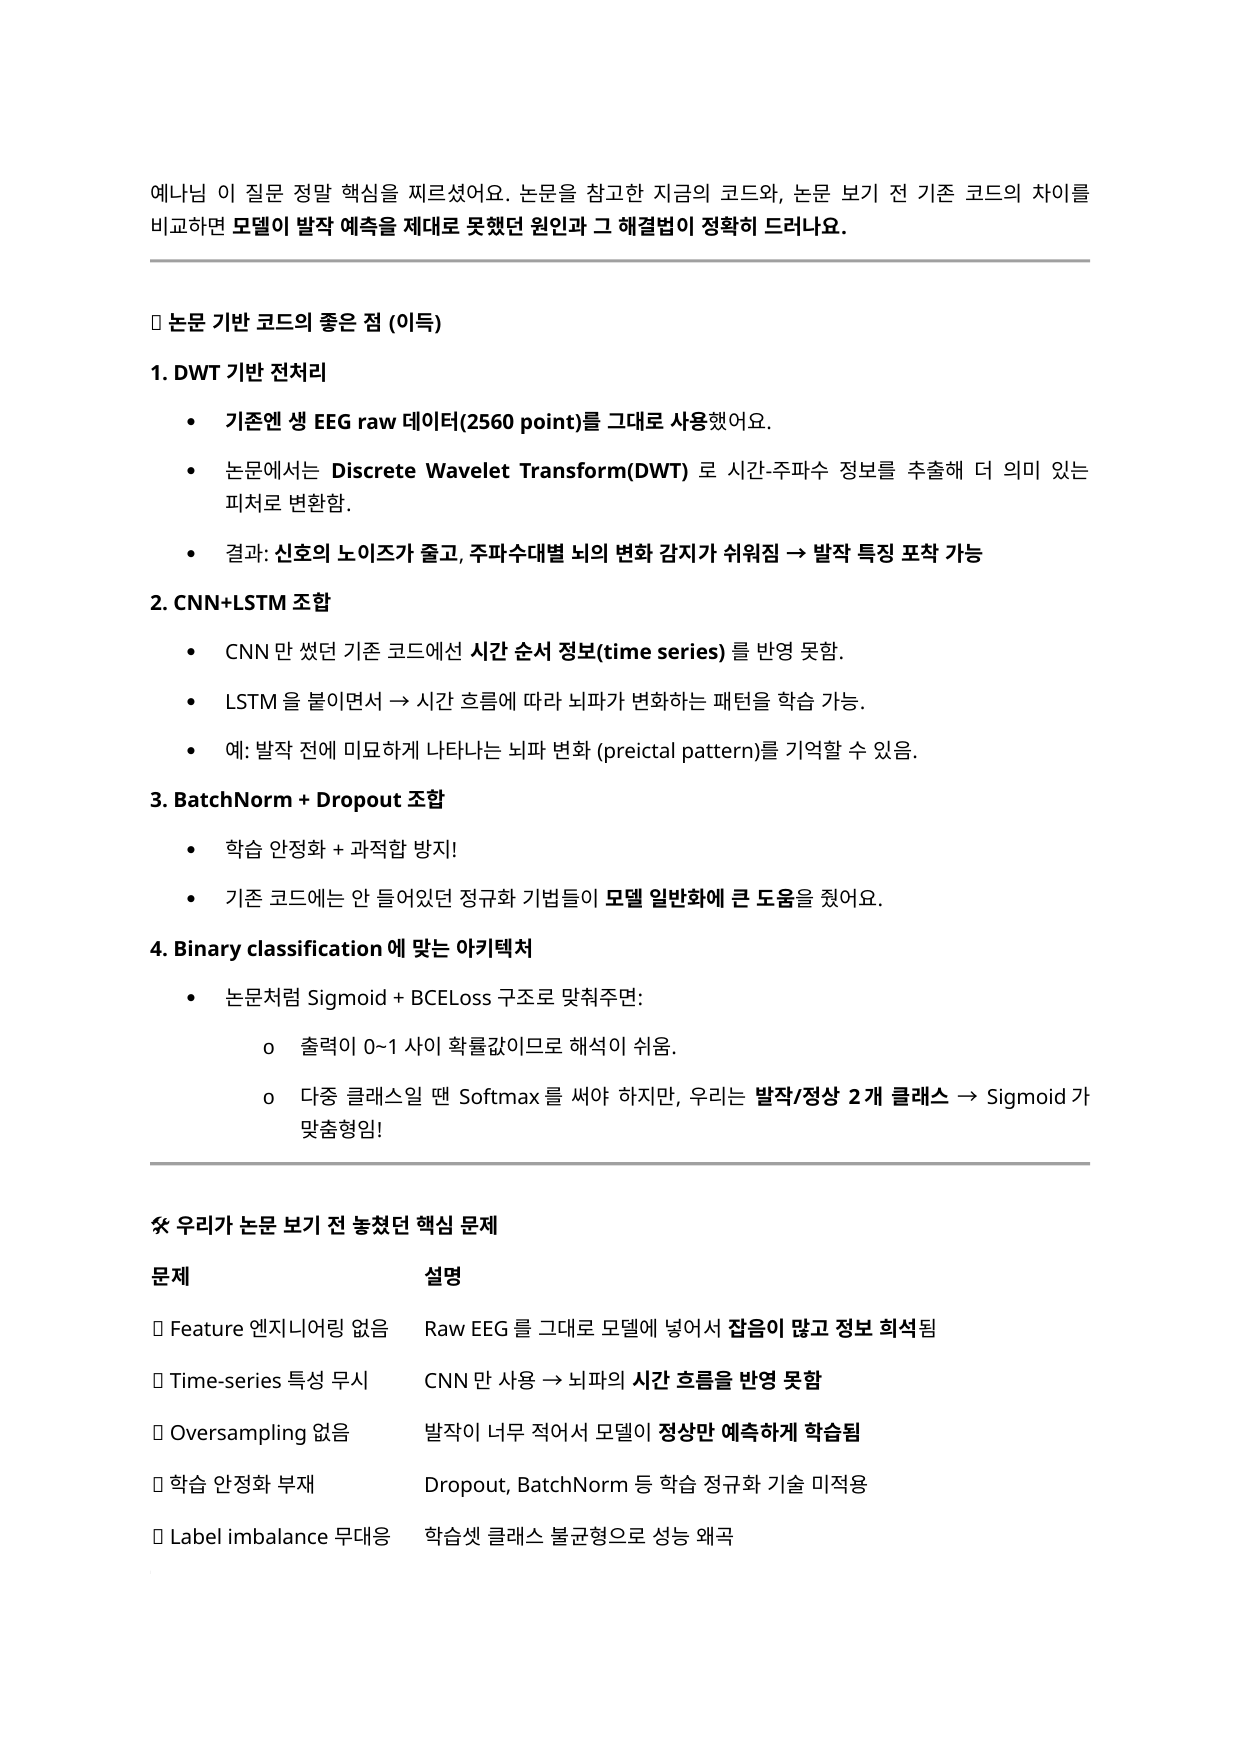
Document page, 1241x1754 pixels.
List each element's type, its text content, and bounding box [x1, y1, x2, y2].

table_cell Raw EEG를 그대로 모델에 넣어서 잡음이 많고 정보 희석됨 [423, 1311, 1002, 1363]
list 출력이 0~1 사이 확률값이므로 해석이 쉬움. [262, 1031, 1090, 1061]
list 결과: 신호의 노이즈가 줄고, 주파수대별 뇌의 변화 감지가 쉬워짐 → 발작 특징 포착 가능 [187, 537, 1090, 567]
list 다중 클래스일 땐 Softmax를 써야 하지만, 우리는 발작/정상 2개 클래스 → Sigmoid가 맞춤형임! [262, 1080, 1090, 1143]
table_cell 발작이 너무 적어서 모델이 정상만 예측하게 학습됨 [423, 1415, 1002, 1467]
text 4. Binary classification에 맞는 아키텍처 [150, 932, 1090, 962]
table_header 문제 [150, 1259, 422, 1311]
table_cell 학습셋 클래스 불균형으로 성능 왜곡 [423, 1519, 1002, 1571]
table_cell Dropout, BatchNorm 등 학습 정규화 기술 미적용 [423, 1467, 1002, 1519]
table_cell CNN만 사용 → 뇌파의 시간 흐름을 반영 못함 [423, 1363, 1002, 1415]
list 논문에서는 Discrete Wavelet Transform(DWT) 로 시간-주파수 정보를 추출해 더 의미 있는 피처로 변환함. [187, 455, 1090, 518]
text 1. DWT 기반 전처리 [150, 356, 1090, 386]
list LSTM을 붙이면서 → 시간 흐름에 따라 뇌파가 변화하는 패턴을 학습 가능. [187, 685, 1090, 715]
text 3. BatchNorm + Dropout 조합 [150, 784, 1090, 814]
text 예나님 이 질문 정말 핵심을 찌르셨어요. 논문을 참고한 지금의 코드와, 논문 보기 전 기존 코드의 차이를 비교하면 모델이 발작 예측을 제대로 못했던 원인과 그 해결법이 정확히 드러나요. [150, 177, 1090, 240]
list 예: 발작 전에 미묘하게 나타나는 뇌파 변화 (preictal pattern)를 기억할 수 있음. [187, 734, 1090, 764]
table_header 설명 [423, 1259, 1002, 1311]
table_cell ❌ Time-series 특성 무시 [150, 1363, 422, 1415]
table_cell ❌ Feature 엔지니어링 없음 [150, 1311, 422, 1363]
table_cell ❌ Oversampling 없음 [150, 1415, 422, 1467]
table_cell ❌ 학습 안정화 부재 [150, 1467, 422, 1519]
text 2. CNN+LSTM 조합 [150, 586, 1090, 616]
text 🛠 우리가 논문 보기 전 놓쳤던 핵심 문제 [150, 1209, 1090, 1240]
list 기존엔 생 EEG raw 데이터(2560 point)를 그대로 사용했어요. [187, 405, 1090, 436]
list 학습 안정화 + 과적합 방지! [187, 833, 1090, 863]
list 논문처럼 Sigmoid + BCELoss 구조로 맞춰주면: [187, 981, 1090, 1011]
table_cell ❌ Label imbalance 무대응 [150, 1519, 422, 1571]
text ✅ 논문 기반 코드의 좋은 점 (이득) [150, 307, 1090, 337]
list CNN만 썼던 기존 코드에선 시간 순서 정보(time series) 를 반영 못함. [187, 636, 1090, 666]
list 기존 코드에는 안 들어있던 정규화 기법들이 모델 일반화에 큰 도움을 줬어요. [187, 882, 1090, 913]
